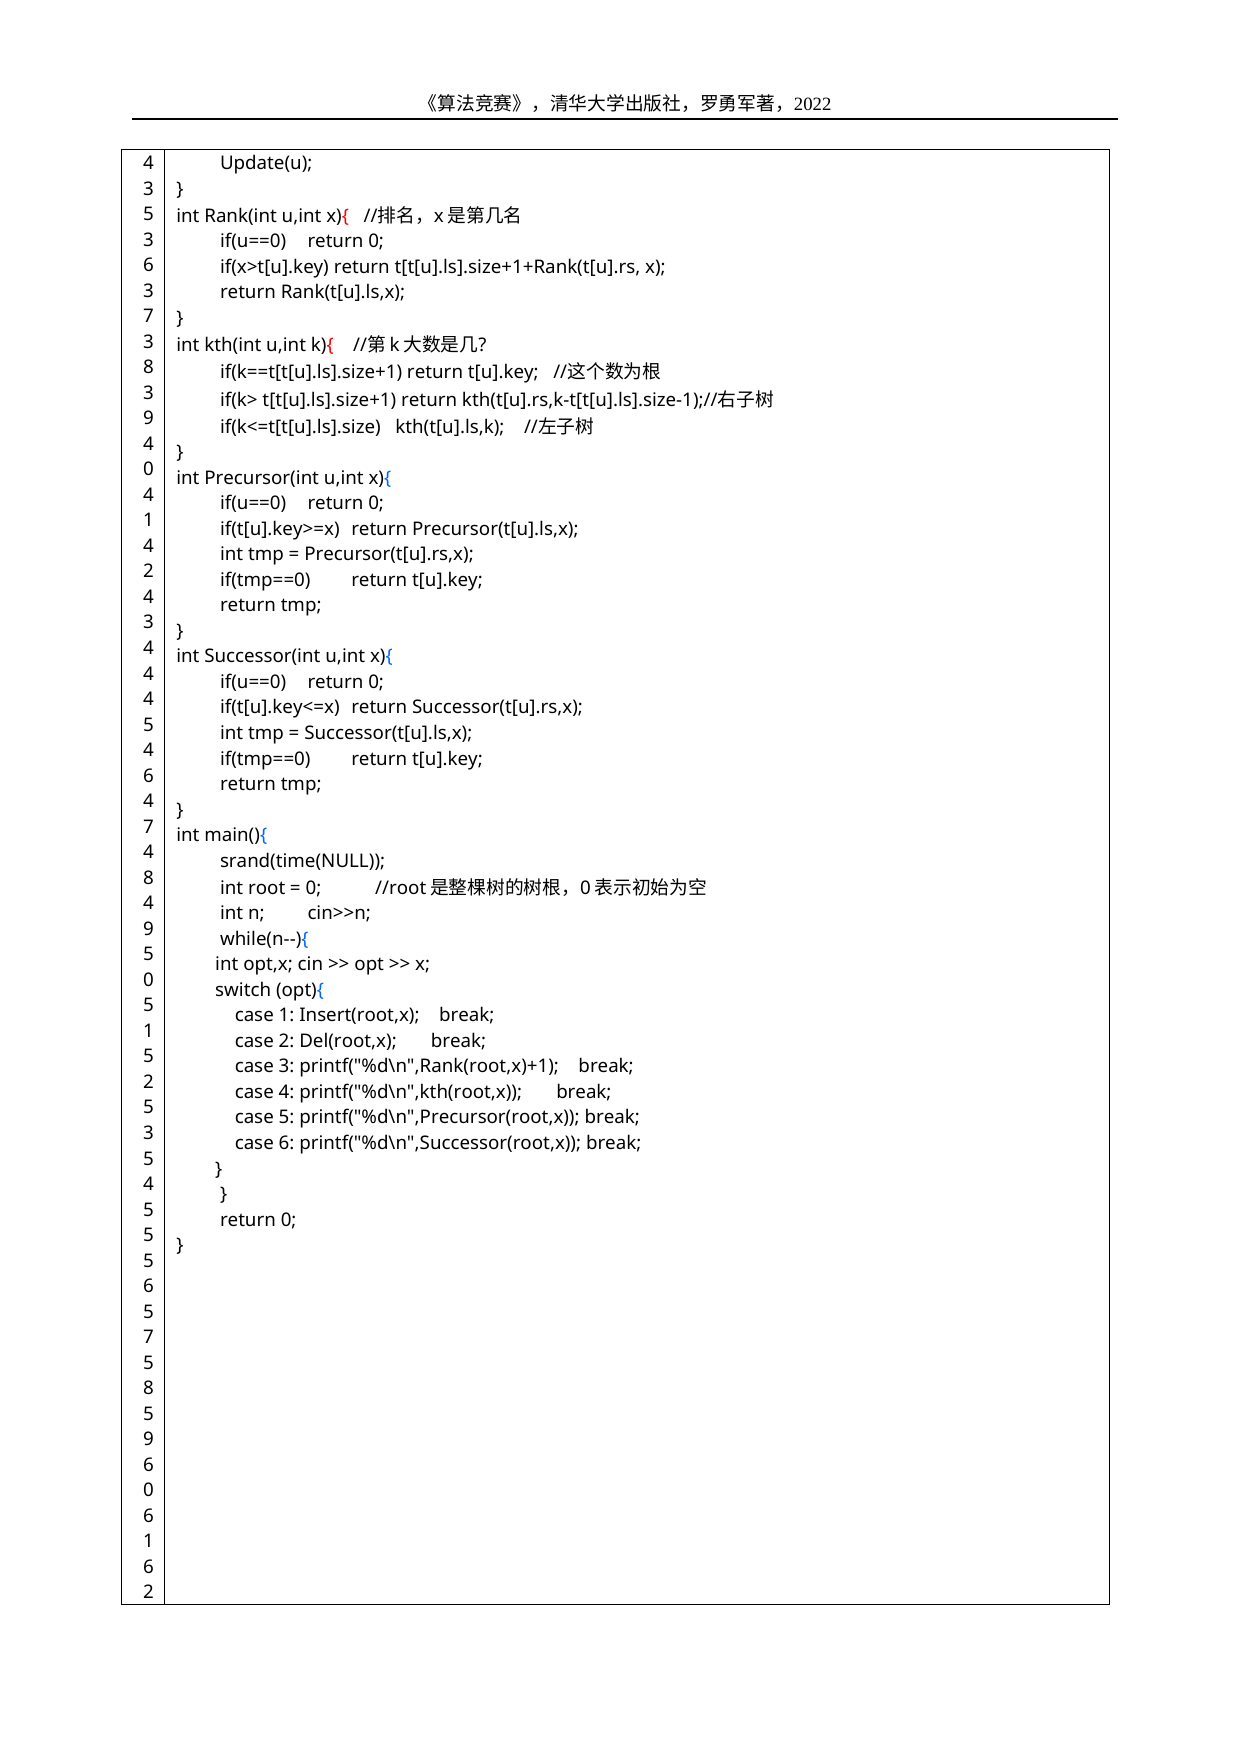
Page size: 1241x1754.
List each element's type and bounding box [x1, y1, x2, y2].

table_header [165, 150, 1109, 1604]
table_header [122, 150, 164, 1604]
